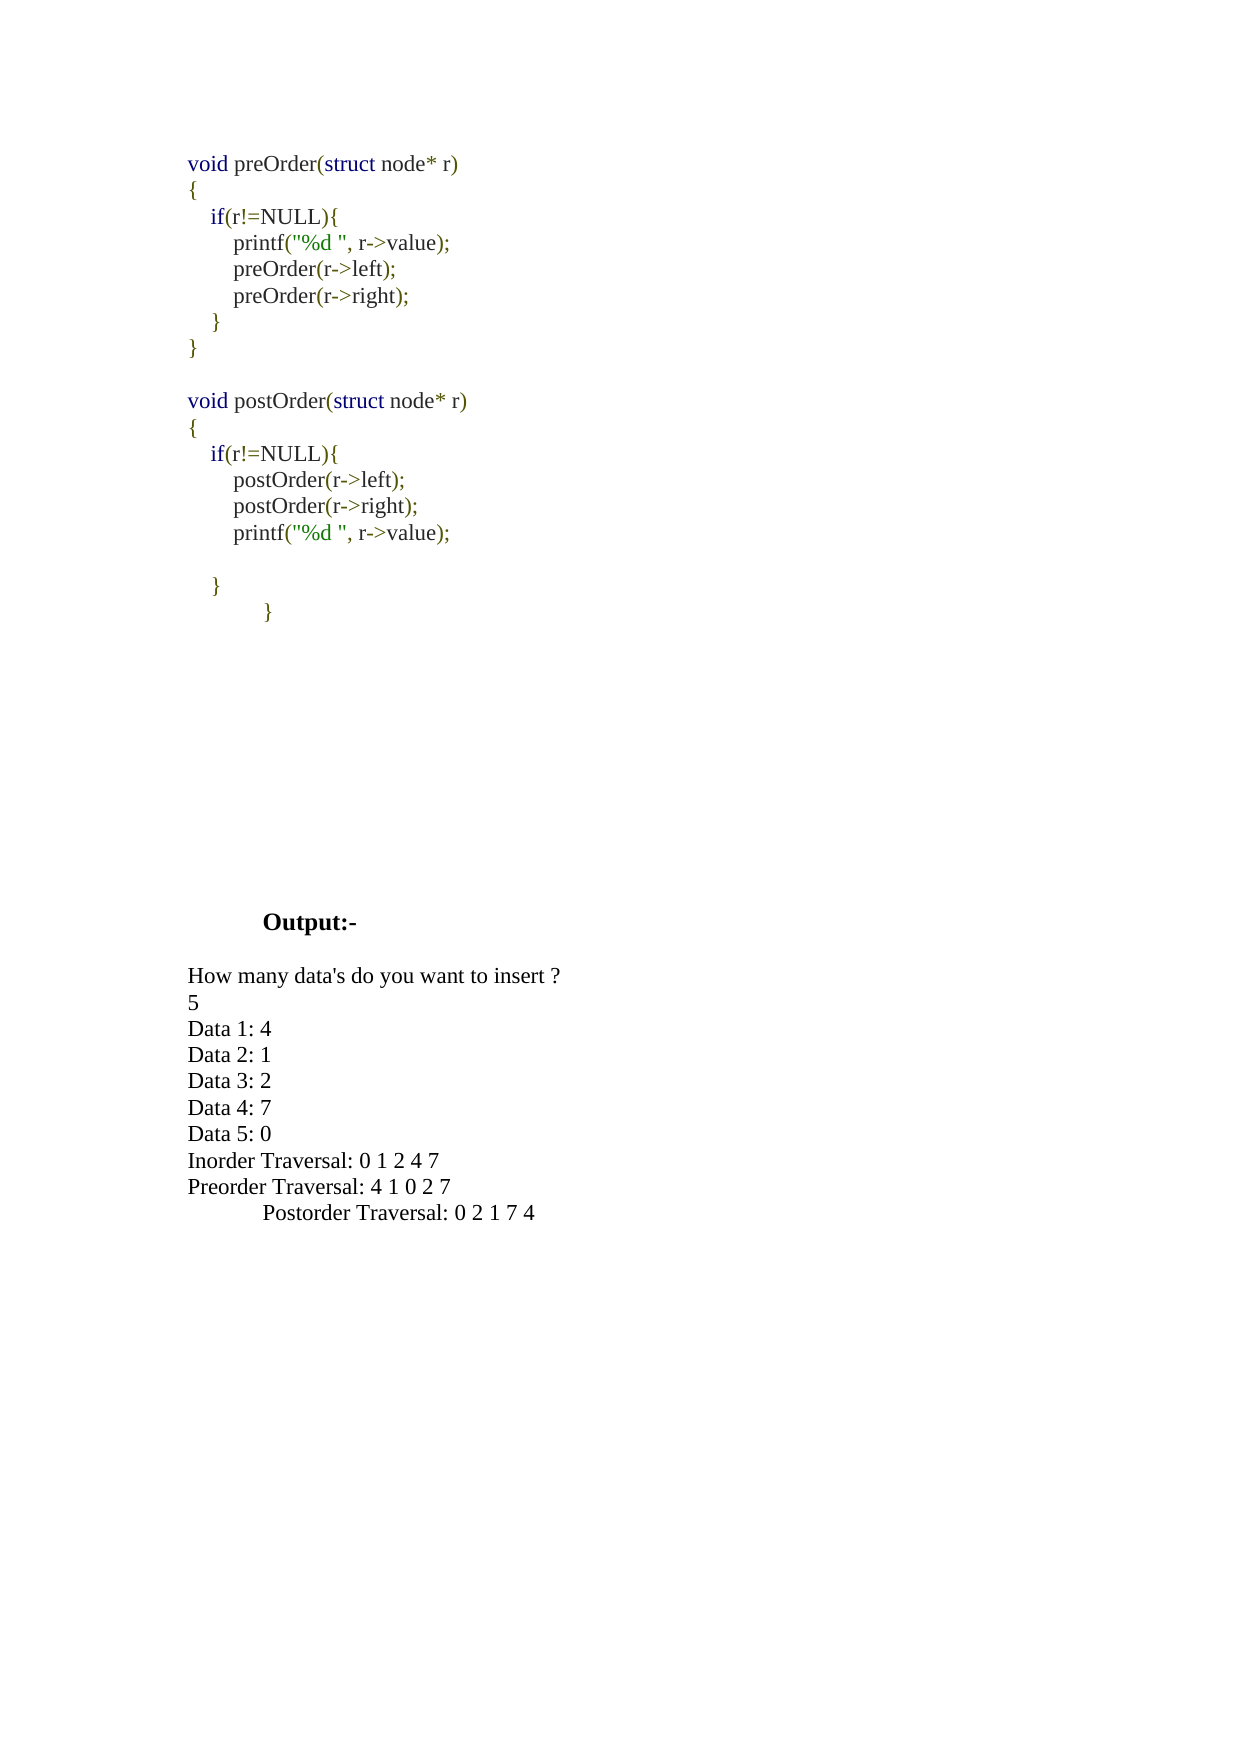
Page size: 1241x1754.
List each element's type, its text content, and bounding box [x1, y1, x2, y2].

text void postOrder(struct node* r) [187, 387, 1053, 413]
text Data 5: 0 [187, 1120, 1053, 1147]
text postOrder(r->right); [187, 493, 1053, 519]
text Preorder Traversal: 4 1 0 2 7 [187, 1173, 1053, 1199]
text Data 1: 4 [187, 1015, 1053, 1041]
text Data 2: 1 [187, 1041, 1053, 1068]
text printf("%d ", r->value); [187, 519, 1053, 545]
text preOrder(r->right); [187, 282, 1053, 308]
text 5 [187, 988, 1053, 1015]
text } [187, 572, 1053, 598]
text } [187, 334, 1053, 361]
text postOrder(r->left); [187, 466, 1053, 493]
text if(r!=NULL){ [187, 440, 1053, 466]
text } [187, 308, 1053, 334]
text Data 3: 2 [187, 1068, 1053, 1094]
text } [187, 598, 1053, 624]
text Inorder Traversal: 0 1 2 4 7 [187, 1147, 1053, 1173]
text How many data's do you want to insert ? [187, 962, 1053, 988]
text if(r!=NULL){ [187, 203, 1053, 229]
text void preOrder(struct node* r) [187, 150, 1053, 176]
text Postorder Traversal: 0 2 1 7 4 [187, 1199, 1053, 1226]
text Data 4: 7 [187, 1094, 1053, 1120]
text printf("%d ", r->value); [187, 229, 1053, 255]
text preOrder(r->left); [187, 255, 1053, 282]
text { [187, 176, 1053, 203]
text Output:- [187, 907, 1053, 936]
text { [187, 413, 1053, 440]
